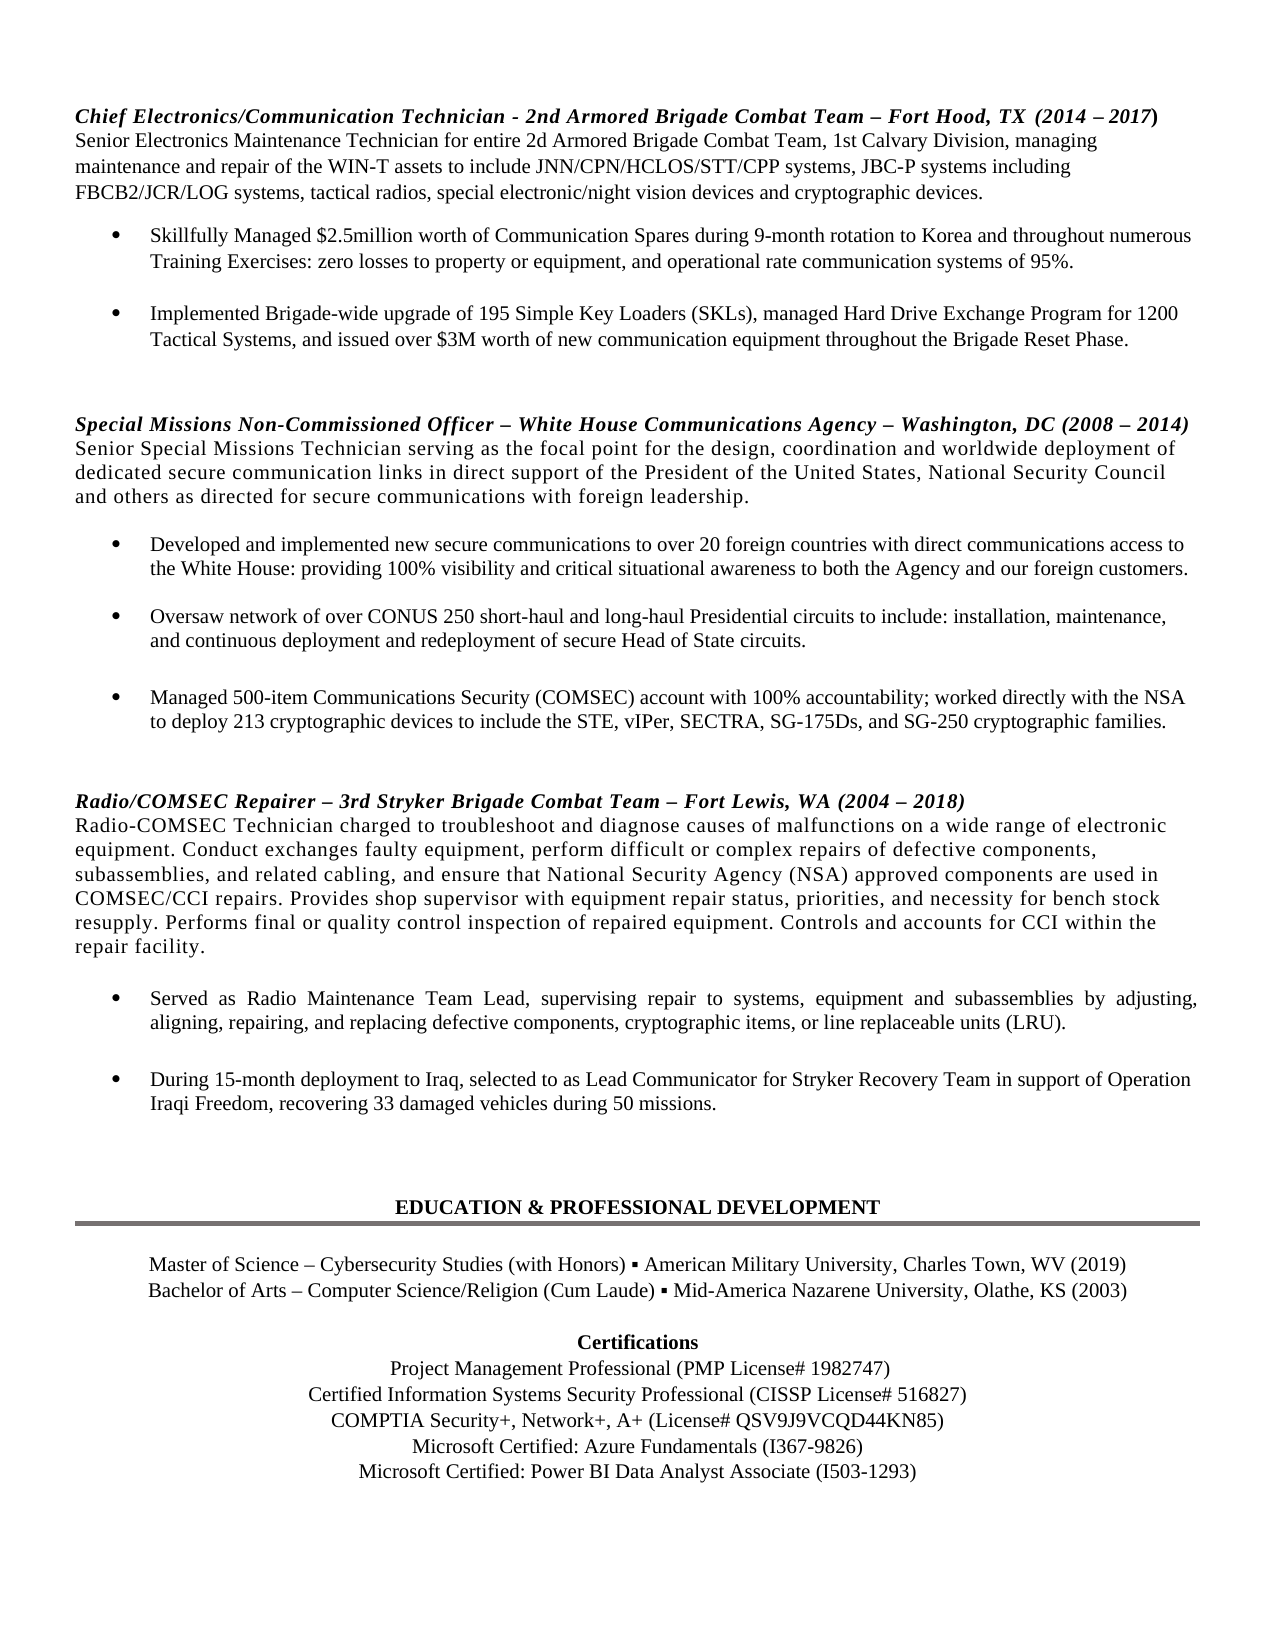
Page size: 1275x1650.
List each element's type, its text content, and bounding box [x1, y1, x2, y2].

list Served as Radio Maintenance Team Lead, supervising repair to systems, equipment and subassemblies by adjusting, aligning, repairing, and replacing defective components, cryptographic items, or line replaceable units (LRU). [112, 986, 1200, 1034]
subtitle Chief Electronics/Communication Technician - 2nd Armored Brigade Combat Team – Fort Hood, TX (2014 – 2017) [75, 103, 1200, 128]
text Master of Science – Cybersecurity Studies (with Honors) ▪ American Military University, Charles Town, WV (2019) [75, 1252, 631, 1276]
text Senior Special Missions Technician serving as the focal point for the design, coordination and worldwide deployment of dedicated secure communication links in direct support of the President of the United States, National Security Council and others as directed for secure communications with foreign leadership. [75, 436, 1200, 508]
text Senior Electronics Maintenance Technician for entire 2d Armored Brigade Combat Team, 1st Calvary Division, managing maintenance and repair of the WIN-T assets to include JNN/CPN/HCLOS/STT/CPP systems, JBC-P systems including FBCB2/JCR/LOG systems, tactical radios, special electronic/night vision devices and cryptographic devices. [75, 128, 1200, 204]
text Microsoft Certified: Azure Fundamentals (I367-9826) [75, 1433, 1200, 1458]
list During 15-month deployment to Iraq, selected to as Lead Communicator for Stryker Recovery Team in support of Operation Iraqi Freedom, recovering 33 damaged vehicles during 50 missions. [112, 1066, 1200, 1114]
text Certified Information Systems Security Professional (CISSP License# 516827) [75, 1382, 1200, 1406]
text Radio-COMSEC Technician charged to troubleshoot and diagnose causes of malfunctions on a wide range of electronic equipment. Conduct exchanges faulty equipment, perform difficult or complex repairs of defective components, subassemblies, and related cabling, and ensure that National Security Agency (NSA) approved components are used in COMSEC/CCI repairs. Provides shop supervisor with equipment repair status, priorities, and necessity for bench stock resupply. Performs final or quality control inspection of repaired equipment. Controls and accounts for CCI within the repair facility. [75, 813, 1200, 958]
text Special Missions Non-Commissioned Officer – White House Communications Agency – Washington, DC (2008 – 2014) [75, 412, 1200, 436]
list Oversaw network of over CONUS 250 short-haul and long-haul Presidential circuits to include: installation, maintenance, and continuous deployment and redeployment of secure Head of State circuits. [112, 604, 1200, 652]
list Developed and implemented new secure communications to over 20 foreign countries with direct communications access to the White House: providing 100% visibility and critical situational awareness to both the Agency and our foreign customers. [112, 532, 1200, 580]
text EDUCATION & PROFESSIONAL DEVELOPMENT [75, 1195, 1200, 1221]
text Certifications [75, 1330, 1200, 1354]
list Skillfully Managed $2.5million worth of Communication Spares during 9-month rotation to Korea and throughout numerous Training Exercises: zero losses to property or equipment, and operational rate communication systems of 95%. [112, 223, 1200, 273]
list Implemented Brigade-wide upgrade of 195 Simple Key Loaders (SKLs), managed Hard Drive Exchange Program for 1200 Tactical Systems, and issued over $3M worth of new communication equipment throughout the Brigade Reset Phase. [112, 301, 1200, 351]
text Project Management Professional (PMP License# 1982747) [75, 1356, 1200, 1380]
list Managed 500-item Communications Security (COMSEC) account with 100% accountability; worked directly with the NSA to deploy 213 cryptographic devices to include the STE, vIPer, SECTRA, SG-175Ds, and SG-250 cryptographic families. [112, 685, 1200, 733]
text Microsoft Certified: Power BI Data Analyst Associate (I503-1293) [75, 1459, 1200, 1483]
text Bachelor of Arts – Computer Science/Religion (Cum Laude) ▪ Mid-America Nazarene University, Olathe, KS (2003) [75, 1278, 660, 1302]
text COMPTIA Security+, Network+, A+ (License# QSV9J9VCQD44KN85) [75, 1408, 1200, 1432]
text Radio/COMSEC Repairer – 3rd Stryker Brigade Combat Team – Fort Lewis, WA (2004 – 2018) [75, 789, 1200, 813]
text Master of Science – Cybersecurity Studies (with Honors) ▪ American Military University, Charles Town, WV (2019) [639, 1252, 1200, 1276]
text Bachelor of Arts – Computer Science/Religion (Cum Laude) ▪ Mid-America Nazarene University, Olathe, KS (2003) [668, 1278, 1200, 1302]
